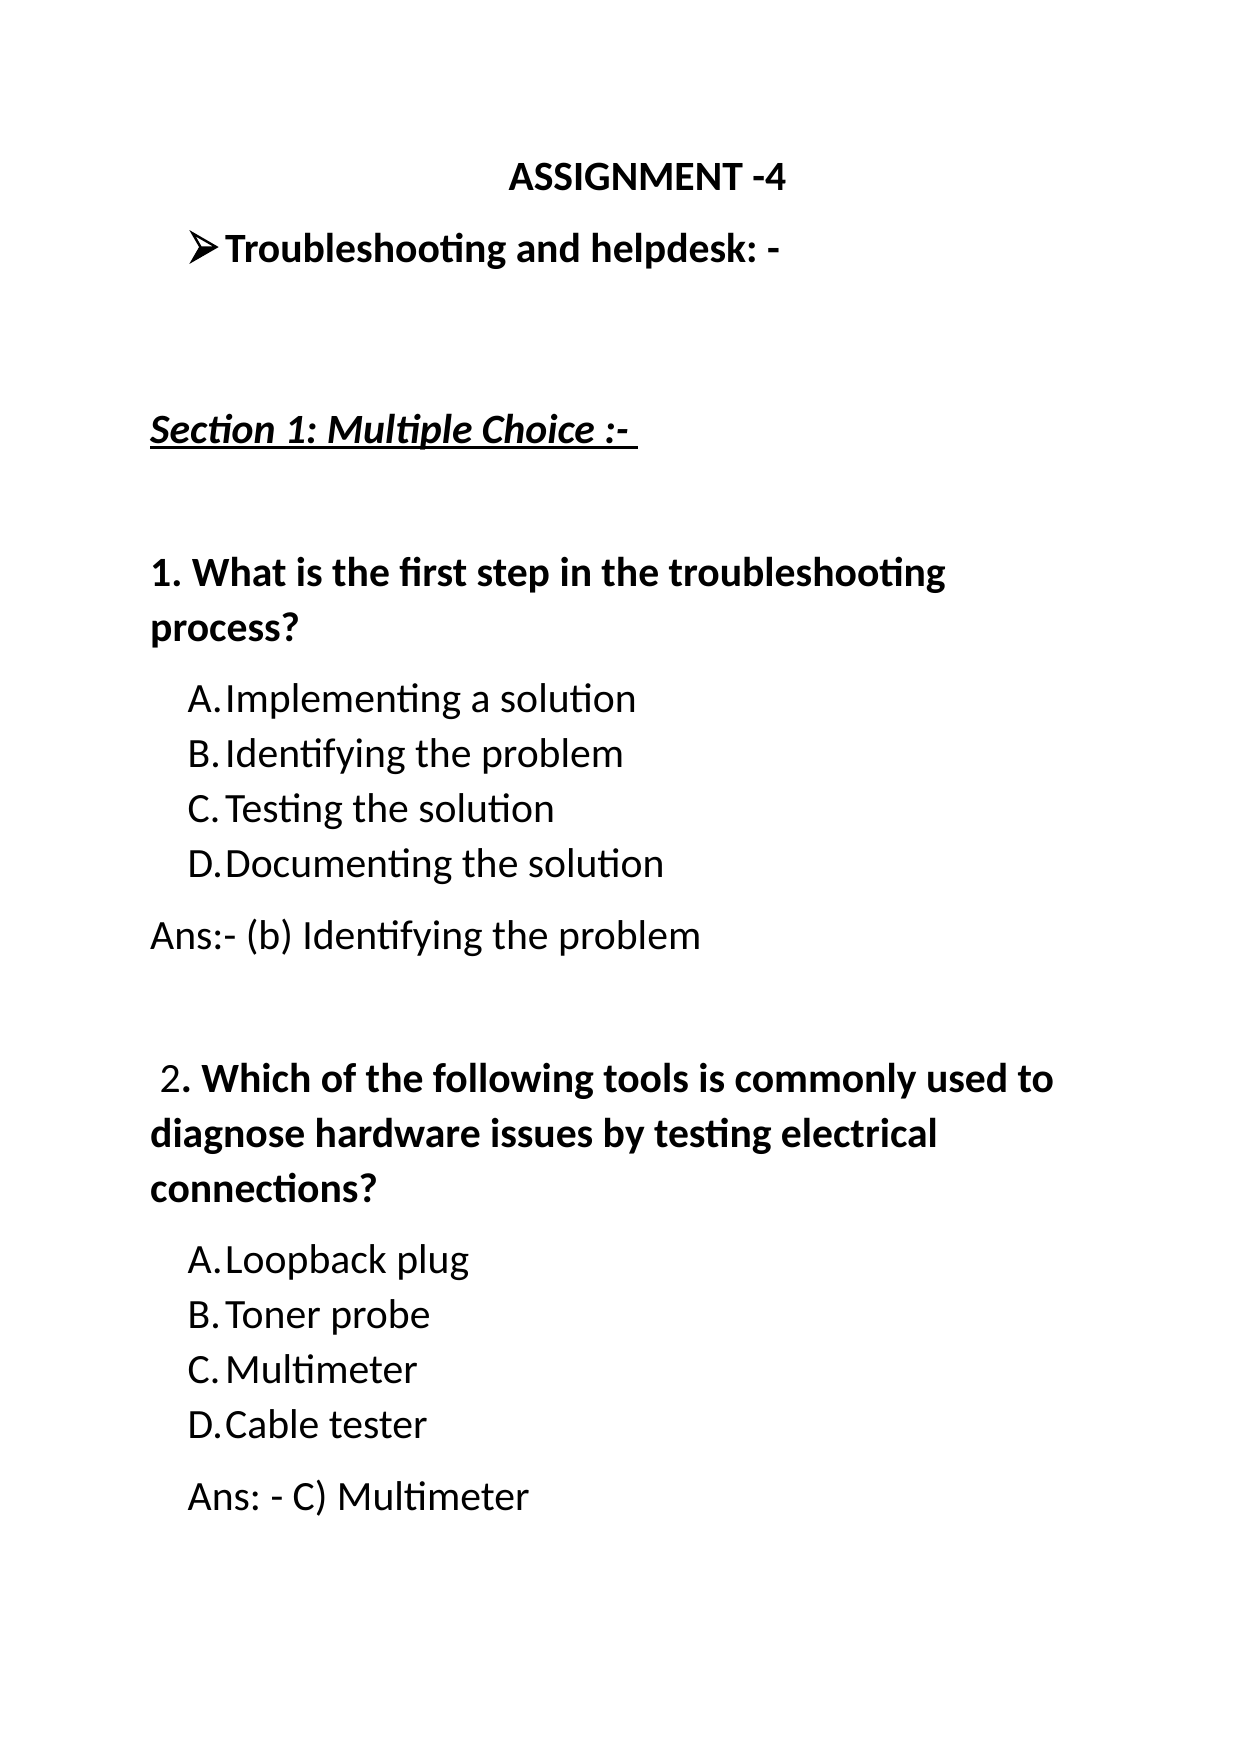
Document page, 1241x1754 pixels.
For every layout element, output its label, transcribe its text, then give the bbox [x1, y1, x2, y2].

text Section 1: Multiple Choice :- [150, 403, 1090, 454]
list Cable tester [187, 1398, 1090, 1449]
list Troubleshooting and helpdesk: - [187, 222, 1090, 272]
text Ans: - C) Multimeter [187, 1469, 1090, 1520]
list Implementing a solution [187, 672, 1090, 723]
text 1. What is the first step in the troubleshooting process? [150, 546, 1090, 652]
list Toner probe [187, 1288, 1090, 1339]
text ASSIGNMENT -4 [150, 150, 1090, 201]
list Loopback plug [187, 1233, 1090, 1284]
list Multimeter [187, 1343, 1090, 1394]
text 2. Which of the following tools is commonly used to diagnose hardware issues by testing electrical connections? [150, 1052, 1090, 1212]
text Ans:- (b) Identifying the problem [150, 909, 1090, 959]
list Testing the solution [187, 782, 1090, 833]
list Identifying the problem [187, 727, 1090, 778]
list Documenting the solution [187, 837, 1090, 888]
